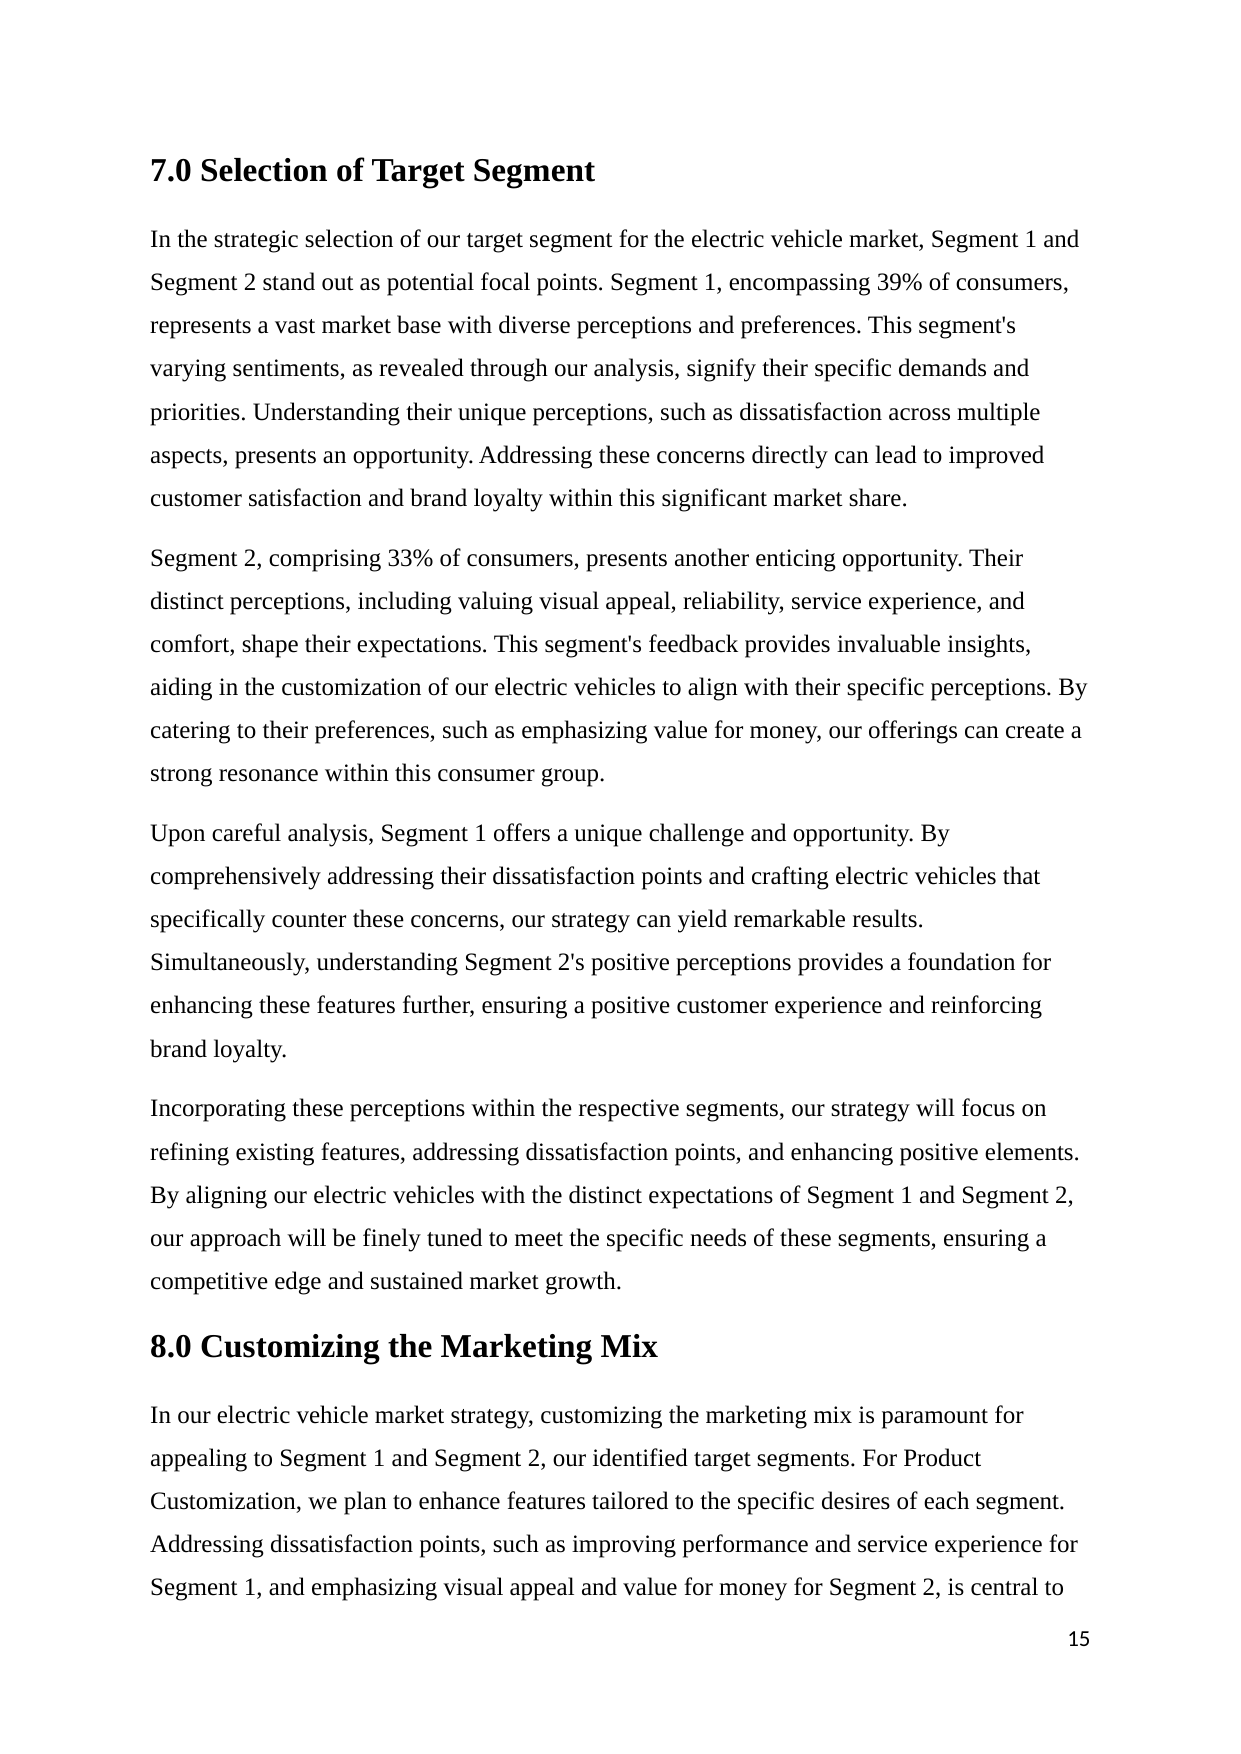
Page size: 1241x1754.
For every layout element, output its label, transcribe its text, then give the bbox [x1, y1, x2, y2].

text In the strategic selection of our target segment for the electric vehicle market, Segment 1 and Segment 2 stand out as potential focal points. Segment 1, encompassing 39% of consumers, represents a vast market base with diverse perceptions and preferences. This segment's varying sentiments, as revealed through our analysis, signify their specific demands and priorities. Understanding their unique perceptions, such as dissatisfaction across multiple aspects, presents an opportunity. Addressing these concerns directly can lead to improved customer satisfaction and brand loyalty within this significant market share. [150, 224, 1090, 512]
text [150, 1400, 1090, 1601]
text Incorporating these perceptions within the respective segments, our strategy will focus on refining existing features, addressing dissatisfaction points, and enhancing positive elements. By aligning our electric vehicles with the distinct expectations of Segment 1 and Segment 2, our approach will be finely tuned to meet the specific needs of these segments, ensuring a competitive edge and sustained market growth. [150, 1093, 1090, 1295]
text 7.0 Selection of Target Segment [150, 150, 1090, 188]
text Segment 2, comprising 33% of consumers, presents another enticing opportunity. Their distinct perceptions, including valuing visual appeal, reliability, service experience, and comfort, shape their expectations. This segment's feedback provides invaluable insights, aiding in the customization of our electric vehicles to align with their specific perceptions. By catering to their preferences, such as emphasizing value for money, our offerings can create a strong resonance within this consumer group. [150, 543, 1090, 787]
text Upon careful analysis, Segment 1 offers a unique challenge and opportunity. By comprehensively addressing their dissatisfaction points and crafting electric vehicles that specifically counter these concerns, our strategy can yield remarkable results. Simultaneously, understanding Segment 2's positive perceptions provides a foundation for enhancing these features further, ensuring a positive customer experience and reinforcing brand loyalty. [150, 818, 1090, 1062]
text 8.0 Customizing the Marketing Mix [150, 1326, 1090, 1364]
